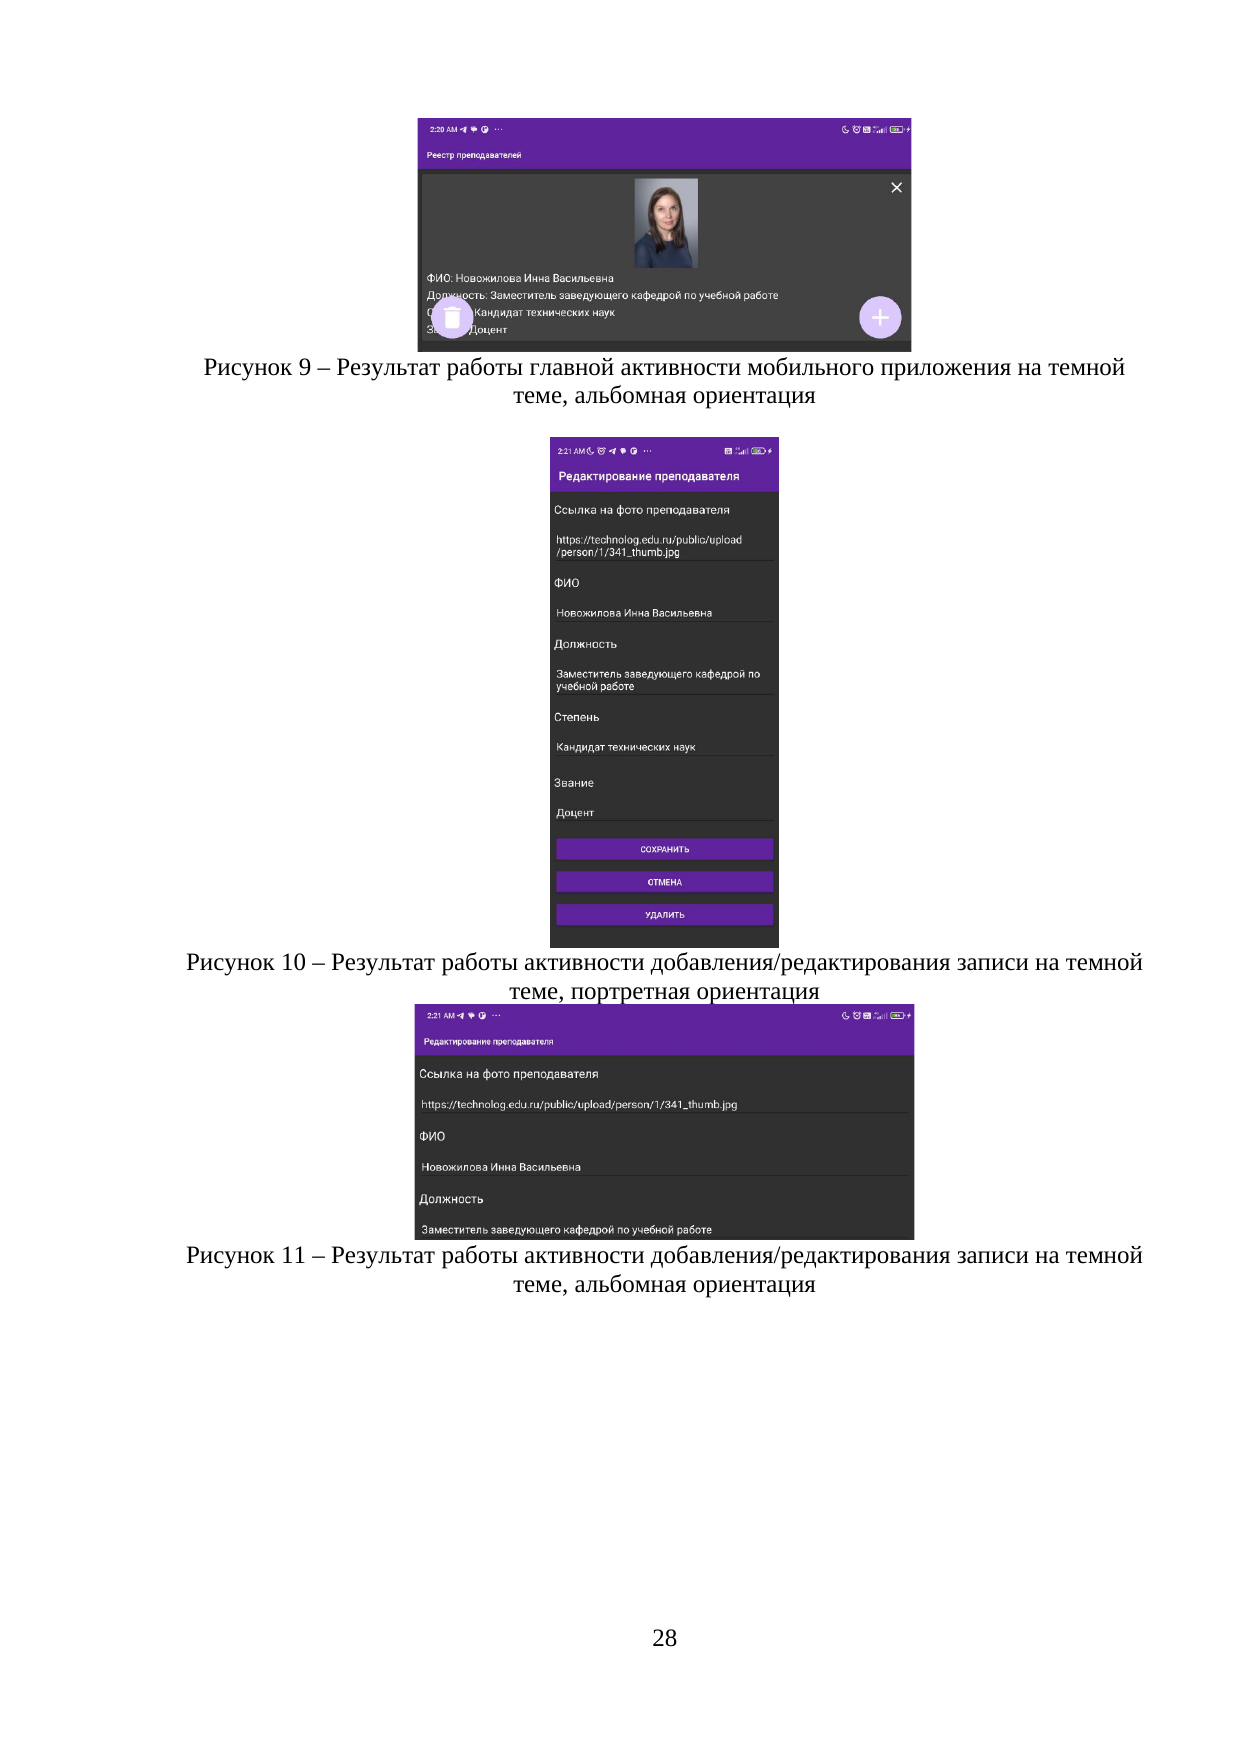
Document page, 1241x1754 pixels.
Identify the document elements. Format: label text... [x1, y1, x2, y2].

text Рисунок 11 – Результат работы активности добавления/редактирования записи на темной теме, альбомная ориентация [177, 1240, 1152, 1297]
text Рисунок 10 – Результат работы активности добавления/редактирования записи на темной теме, портретная ориентация [177, 947, 1152, 1005]
picture [550, 437, 779, 948]
picture [414, 1004, 915, 1240]
text Рисунок 9 – Результат работы главной активности мобильного приложения на темной теме, альбомная ориентация [177, 352, 1152, 409]
picture [417, 118, 912, 352]
